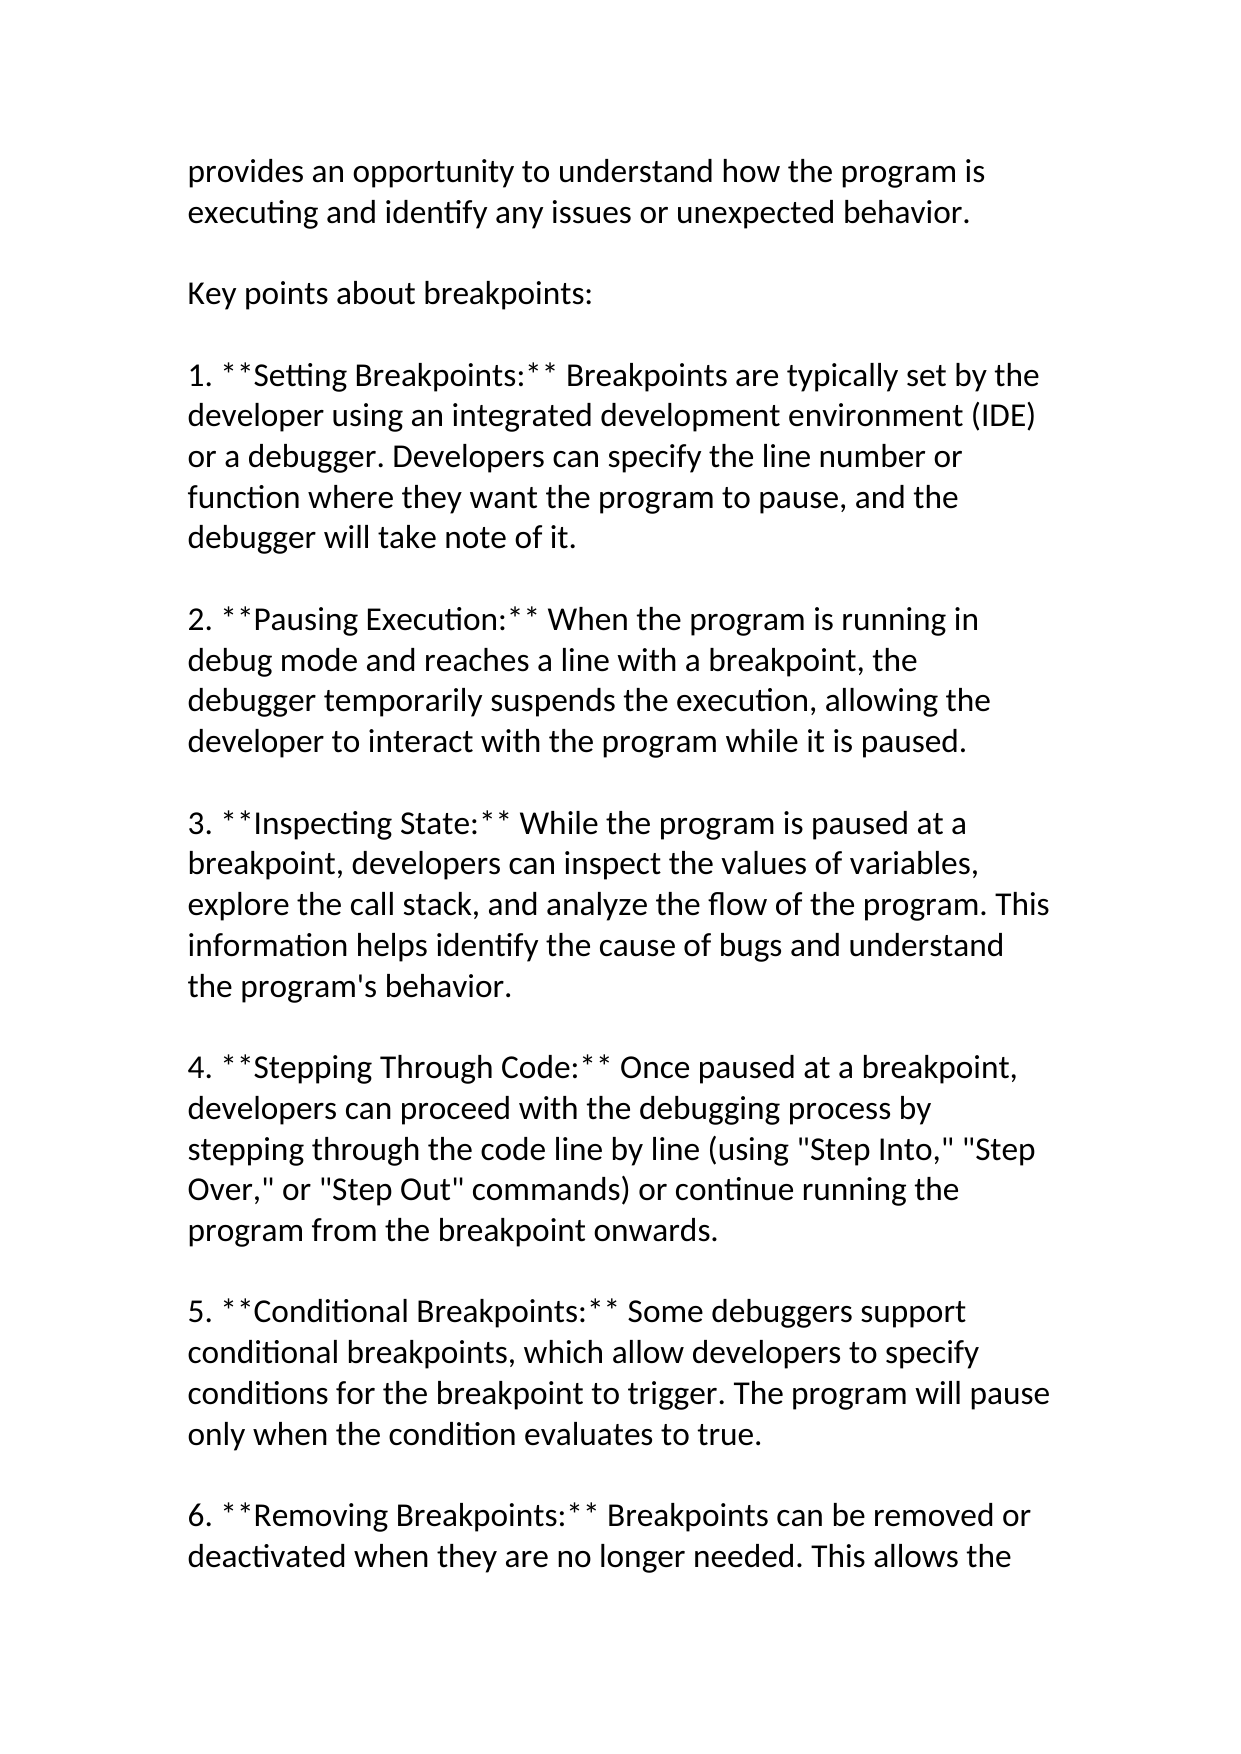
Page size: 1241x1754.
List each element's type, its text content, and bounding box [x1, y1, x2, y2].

list Key points about breakpoints: [187, 272, 1053, 313]
list 5. **Conditional Breakpoints:** Some debuggers support conditional breakpoints, which allow developers to specify conditions for the breakpoint to trigger. The program will pause only when the condition evaluates to true. [187, 1290, 1053, 1453]
list 4. **Stepping Through Code:** Once paused at a breakpoint, developers can proceed with the debugging process by stepping through the code line by line (using "Step Into," "Step Over," or "Step Out" commands) or continue running the program from the breakpoint onwards. [187, 1046, 1053, 1250]
list 1. **Setting Breakpoints:** Breakpoints are typically set by the developer using an integrated development environment (IDE) or a debugger. Developers can specify the line number or function where they want the program to pause, and the debugger will take note of it. [187, 354, 1053, 557]
list 2. **Pausing Execution:** When the program is running in debug mode and reaches a line with a breakpoint, the debugger temporarily suspends the execution, allowing the developer to interact with the program while it is paused. [187, 598, 1053, 761]
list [187, 150, 1053, 231]
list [187, 1494, 1053, 1576]
list 3. **Inspecting State:** While the program is paused at a breakpoint, developers can inspect the values of variables, explore the call stack, and analyze the flow of the program. This information helps identify the cause of bugs and understand the program's behavior. [187, 802, 1053, 1005]
